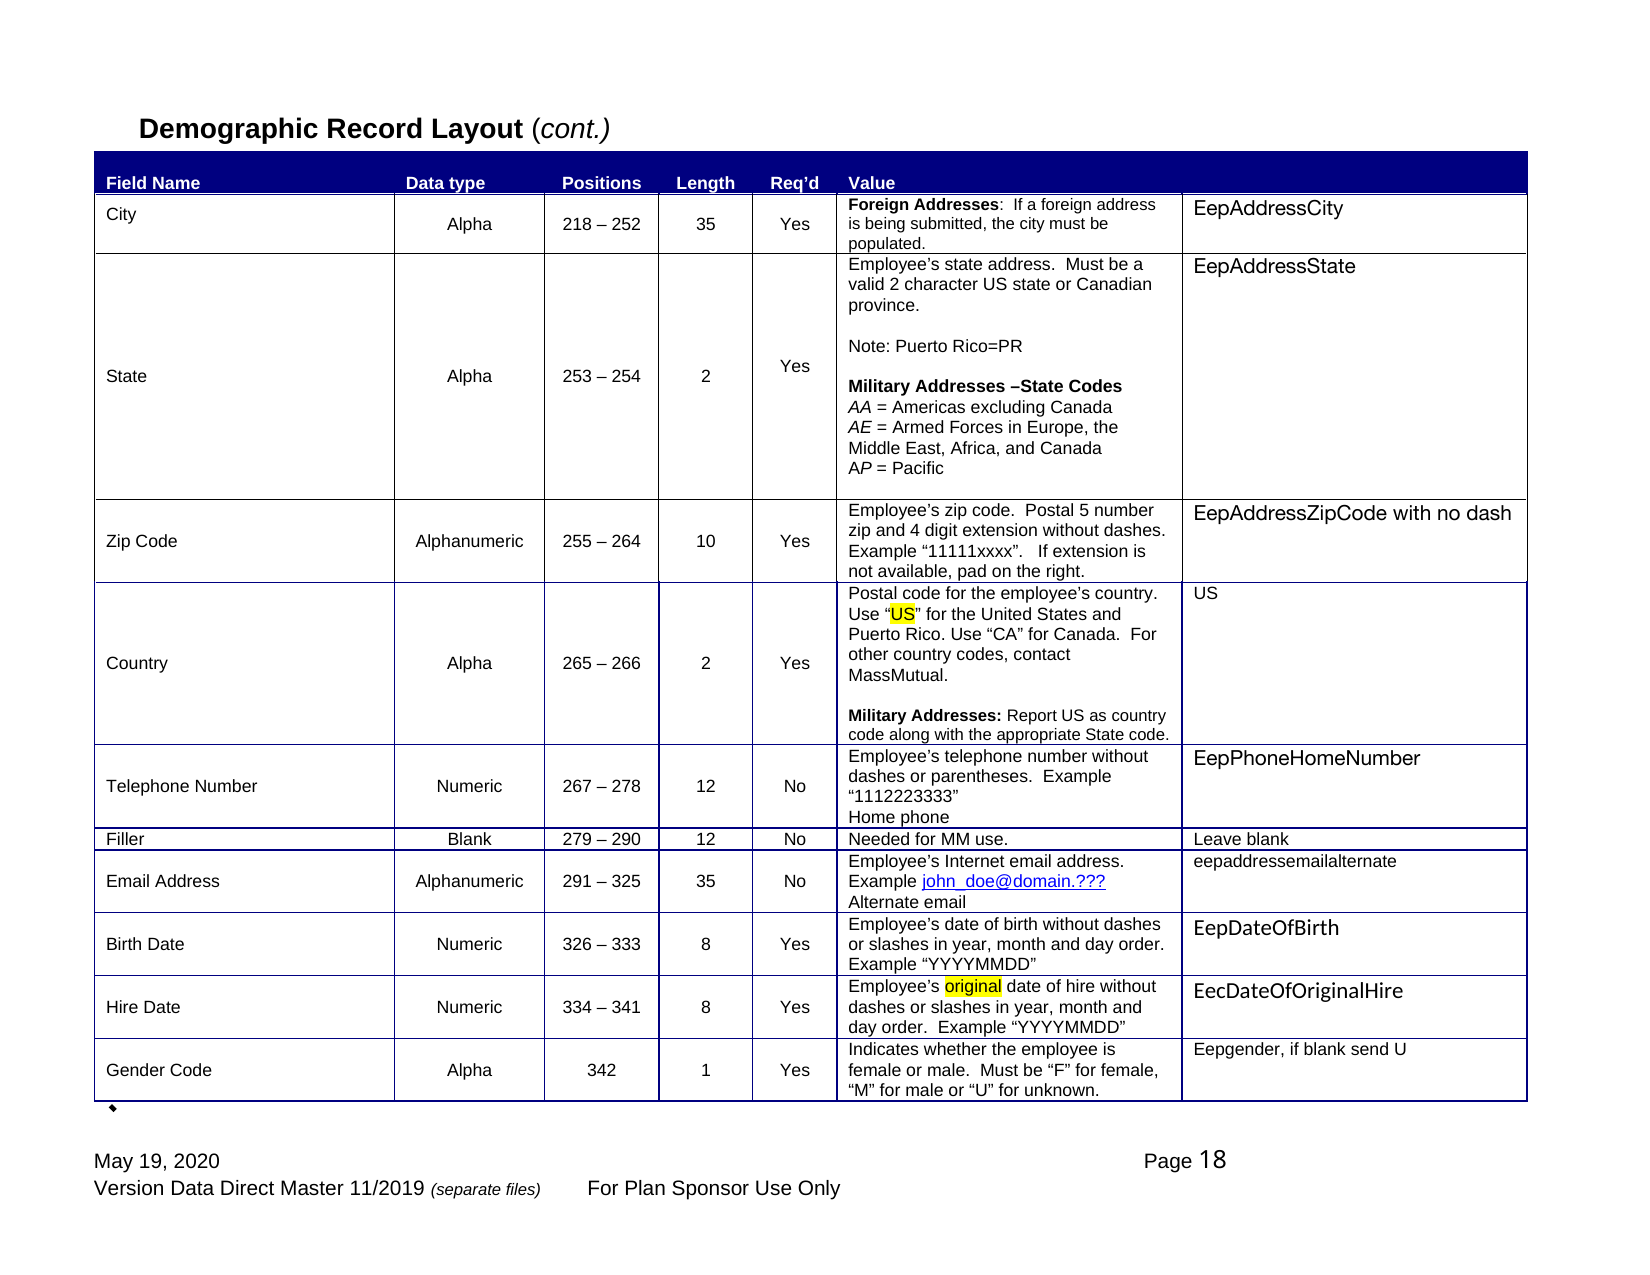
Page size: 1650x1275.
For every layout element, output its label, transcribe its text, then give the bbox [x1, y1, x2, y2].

table_cell 342 [545, 1039, 658, 1100]
table_cell Employee’s state address. Must be a valid 2 character US state or Canadian province. Note: Puerto Rico=PR Military Addresses –State Codes AA = Americas excluding Canada AE = Armed Forces in Europe, the Middle East, Africa, and Canada AP = Pacific [837, 254, 1182, 499]
table_cell Employee’s original date of hire without dashes or slashes in year, month and day order. Example “YYYYMMDD” [838, 976, 1181, 1037]
table_cell Country [95, 583, 394, 744]
table_cell 8 [660, 976, 752, 1037]
table_cell Postal code for the employee’s country. Use “US” for the United States and Puerto Rico. Use “CA” for Canada. For other country codes, contact MassMutual. Military Addresses: Report US as country code along with the appropriate State code. [838, 583, 1181, 744]
table_cell EepAddressCity [1183, 195, 1527, 253]
table_header Data type [395, 153, 544, 193]
table_cell Zip Code [95, 500, 394, 581]
table_cell Indicates whether the employee is female or male. Must be “F” for female, “M” for male or “U” for unknown. [838, 1039, 1181, 1100]
table_cell 2 [660, 583, 752, 744]
table_cell US [1183, 583, 1526, 744]
table_cell Numeric [395, 745, 544, 827]
table_cell City [95, 195, 394, 253]
table_cell Telephone Number [95, 745, 394, 827]
table_cell EepAddressZipCode with no dash [1183, 499, 1527, 581]
table_cell 2 [659, 254, 752, 499]
table_cell Yes [753, 976, 836, 1037]
table_header Field Name [95, 153, 394, 193]
table_cell Yes [753, 1039, 836, 1100]
table_cell Alphanumeric [395, 500, 544, 581]
table_cell Yes [753, 583, 836, 744]
table_cell Numeric [395, 913, 544, 974]
table_cell 265 – 266 [545, 583, 658, 744]
table_cell Eepgender, if blank send U [1183, 1039, 1526, 1100]
table_cell 1 [660, 1039, 752, 1100]
table_cell No [753, 851, 836, 912]
table_cell No [753, 745, 836, 827]
table_cell EepPhoneHomeNumber [1183, 745, 1526, 827]
table_cell 279 – 290 [545, 829, 658, 849]
table_cell 12 [660, 829, 752, 849]
table_cell 253 – 254 [545, 254, 658, 499]
subtitle Demographic Record Layout (cont.) [94, 112, 1556, 145]
table_cell EepDateOfBirth [1183, 913, 1526, 974]
table_cell Alpha [395, 254, 544, 499]
table_header Positions [545, 153, 658, 193]
table_cell Employee’s Internet email address. Example john_doe@domain.??? Alternate email [838, 851, 1181, 912]
table_cell 35 [660, 851, 752, 912]
table_cell Yes [753, 254, 836, 499]
table_cell 334 – 341 [545, 976, 658, 1037]
table_cell 10 [659, 500, 752, 581]
table_cell Yes [753, 195, 836, 253]
table_cell State [95, 254, 394, 499]
table_header Value [838, 153, 1181, 193]
table_cell Employee’s telephone number without dashes or parentheses. Example “1112223333” Home phone [838, 745, 1181, 827]
table_cell Email Address [95, 851, 394, 912]
table_cell Employee’s date of birth without dashes or slashes in year, month and day order. Example “YYYYMMDD” [838, 913, 1181, 974]
table_cell 35 [659, 195, 752, 253]
table_cell Birth Date [95, 913, 394, 974]
table_cell EepAddressState [1183, 253, 1527, 499]
table_cell EecDateOfOriginalHire [1183, 976, 1526, 1037]
table_cell 12 [660, 745, 752, 827]
table_cell Alpha [395, 583, 544, 744]
table_cell 8 [660, 913, 752, 974]
table_cell Hire Date [95, 976, 394, 1037]
table_cell Yes [753, 500, 836, 581]
table_cell Leave blank [1183, 829, 1526, 849]
table_cell 267 – 278 [545, 745, 658, 827]
table_cell Blank [395, 829, 544, 849]
table_header Length [660, 153, 752, 193]
table_header [1183, 153, 1526, 193]
table_cell 255 – 264 [545, 500, 658, 581]
table_cell Yes [753, 913, 836, 974]
table_cell Foreign Addresses: If a foreign address is being submitted, the city must be populated. [837, 195, 1182, 253]
table_cell 291 – 325 [545, 851, 658, 912]
table_cell No [753, 829, 836, 849]
table_cell Numeric [395, 976, 544, 1037]
table_cell eepaddressemailalternate [1183, 851, 1526, 912]
table_cell Needed for MM use. [838, 829, 1181, 849]
table_cell Alpha [395, 195, 544, 253]
table_cell Alphanumeric [395, 851, 544, 912]
table_cell Employee’s zip code. Postal 5 number zip and 4 digit extension without dashes. Example “11111xxxx”. If extension is not available, pad on the right. [837, 500, 1182, 581]
table_header Req’d [753, 153, 836, 193]
table_cell 326 – 333 [545, 913, 658, 974]
table_cell Gender Code [95, 1039, 394, 1100]
table_cell Alpha [395, 1039, 544, 1100]
table_cell 218 – 252 [545, 195, 658, 253]
table_cell Filler [95, 829, 394, 849]
